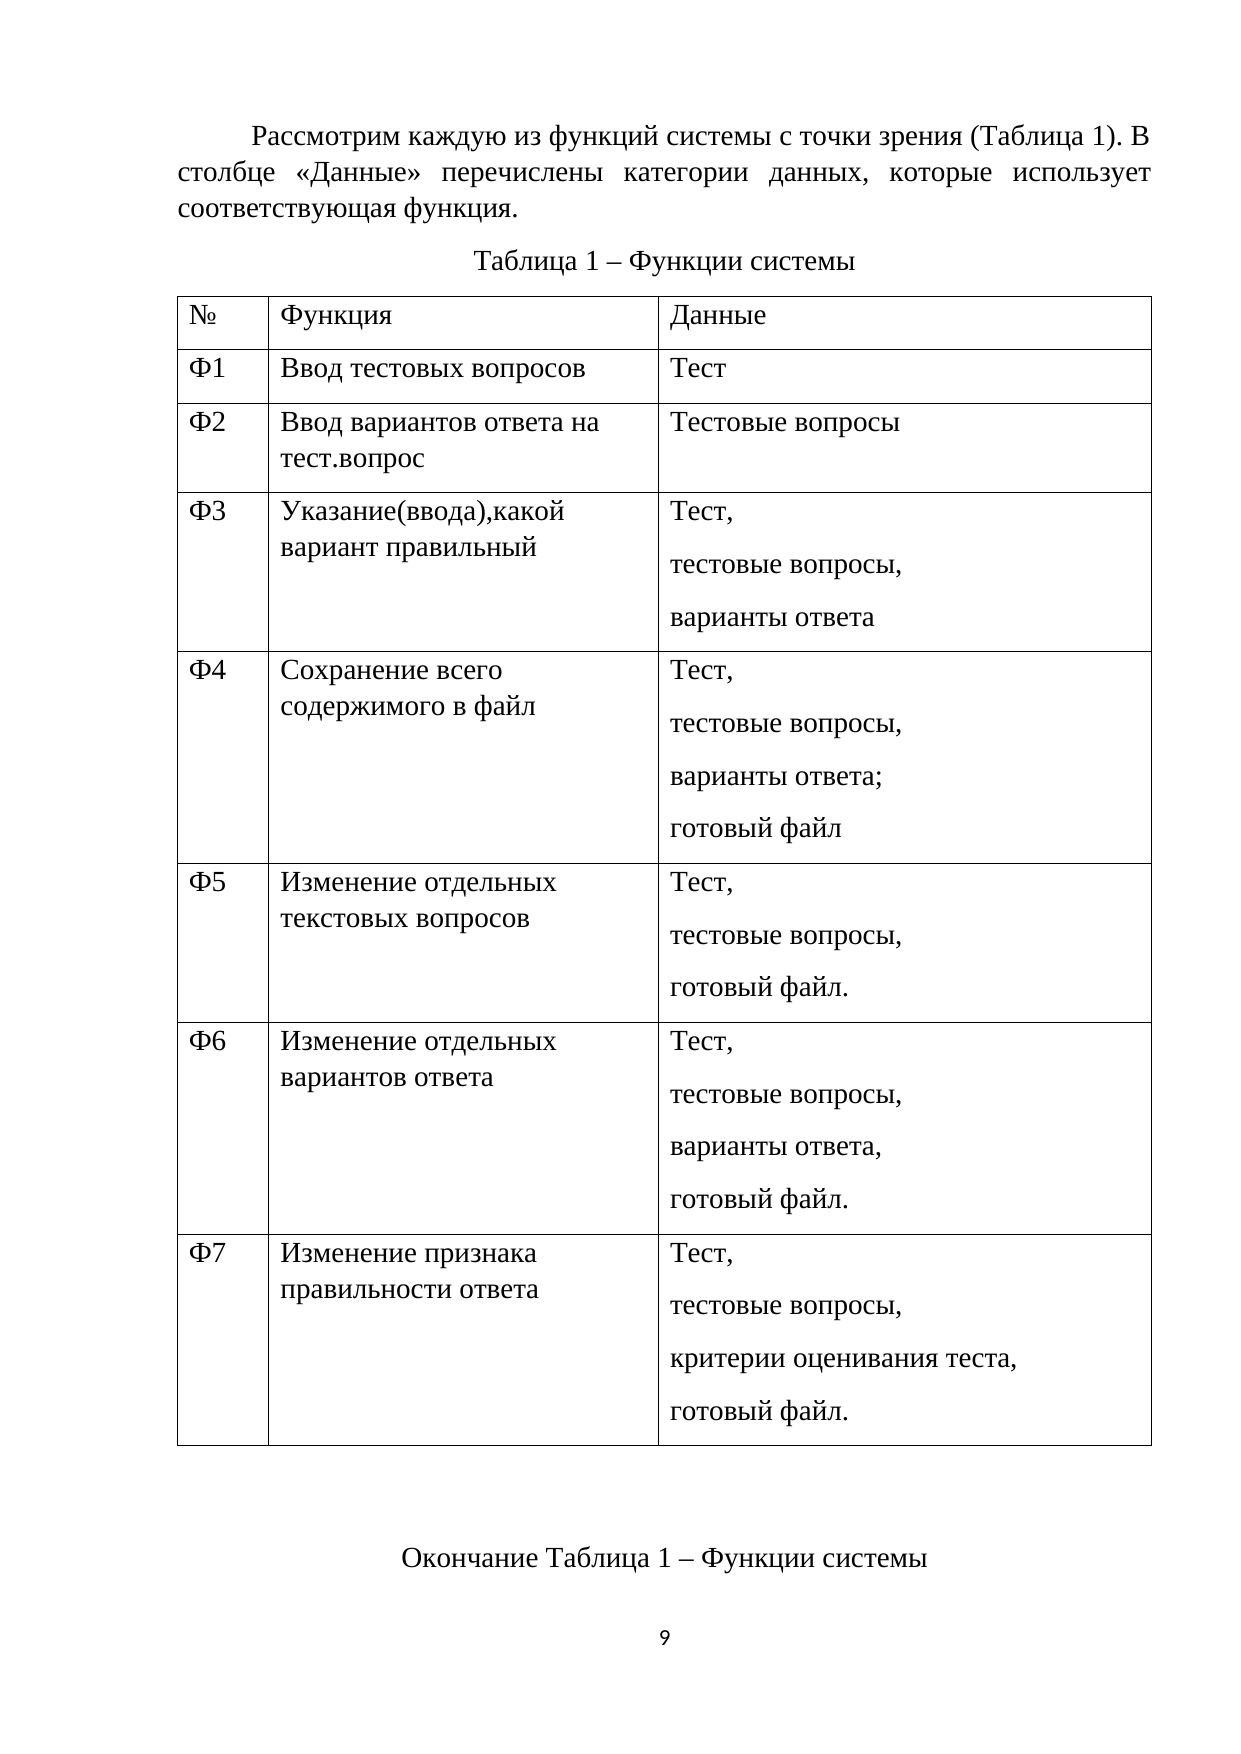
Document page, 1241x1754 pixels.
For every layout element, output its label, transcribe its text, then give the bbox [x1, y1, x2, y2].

table_cell Ф1 [178, 350, 268, 403]
table_cell Изменение отдельных вариантов ответа [269, 1023, 658, 1234]
table_cell Ввод тестовых вопросов [269, 350, 658, 403]
table_cell Изменение признака правильности ответа [269, 1235, 658, 1445]
table_header Данные [659, 297, 1151, 349]
table_cell Ввод вариантов ответа на тест.вопрос [269, 404, 658, 492]
table_cell Тест, тестовые вопросы, варианты ответа, готовый файл. [659, 1023, 1151, 1234]
table_cell Ф3 [178, 493, 268, 651]
table_cell Указание(ввода),какой вариант правильный [269, 493, 658, 651]
table_cell Тест, тестовые вопросы, варианты ответа; готовый файл [659, 652, 1151, 863]
table_cell Сохранение всего содержимого в файл [269, 652, 658, 863]
text Таблица 1 – Функции системы [177, 243, 1152, 277]
table_cell Тест, тестовые вопросы, готовый файл. [659, 864, 1151, 1022]
table_cell Изменение отдельных текстовых вопросов [269, 864, 658, 1022]
table_header № [178, 297, 268, 349]
table_header Функция [269, 297, 658, 349]
table_cell Тест [659, 350, 1151, 403]
table_cell Тест, тестовые вопросы, критерии оценивания теста, готовый файл. [659, 1235, 1151, 1445]
text Рассмотрим каждую из функций системы с точки зрения (Таблица 1). В столбце «Данные» перечислены категории данных, которые использует соответствующая функция. [177, 118, 1152, 224]
table_cell Ф6 [178, 1023, 268, 1234]
text Окончание Таблица 1 – Функции системы [177, 1540, 1152, 1574]
table_cell Ф2 [178, 404, 268, 492]
table_cell Ф7 [178, 1235, 268, 1445]
table_cell Тест, тестовые вопросы, варианты ответа [659, 493, 1151, 651]
table_cell Тестовые вопросы [659, 404, 1151, 492]
table_cell Ф5 [178, 864, 268, 1022]
table_cell Ф4 [178, 652, 268, 863]
